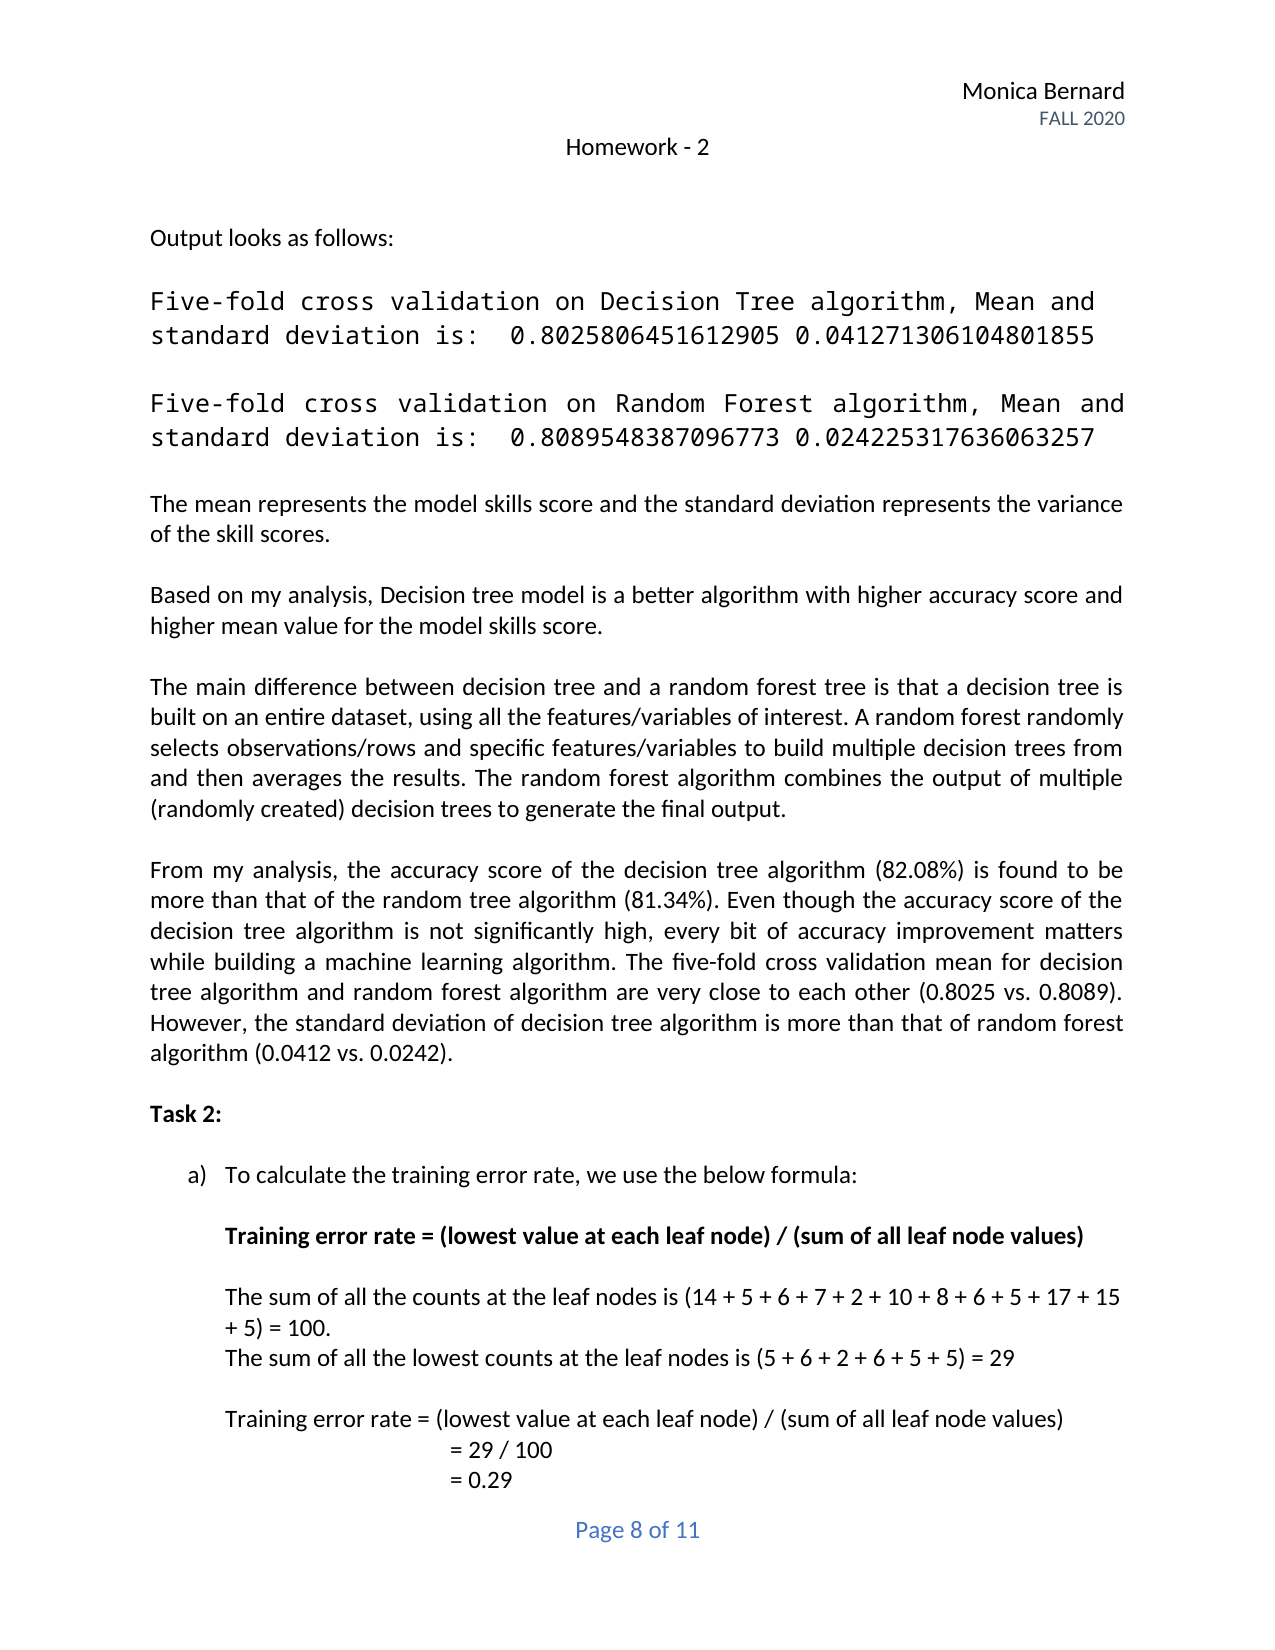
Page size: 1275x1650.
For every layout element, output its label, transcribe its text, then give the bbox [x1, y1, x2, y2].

text Five-fold cross validation on Decision Tree algorithm, Mean and standard deviation is: 0.8025806451612905 0.041271306104801855 [150, 283, 1125, 352]
text Training error rate = (lowest value at each leaf node) / (sum of all leaf node values) [150, 1403, 1125, 1434]
text The sum of all the counts at the leaf nodes is (14 + 5 + 6 + 7 + 2 + 10 + 8 + 6 + 5 + 17 + 15 + 5) = 100. [225, 1281, 1125, 1342]
text Based on my analysis, Decision tree model is a better algorithm with higher accuracy score and higher mean value for the model skills score. [150, 579, 1125, 641]
text Output looks as follows: [150, 222, 1125, 253]
text = 0.29 [150, 1464, 1125, 1495]
text Training error rate = (lowest value at each leaf node) / (sum of all leaf node values) [150, 1220, 1125, 1251]
text The main difference between decision tree and a random forest tree is that a decision tree is built on an entire dataset, using all the features/variables of interest. A random forest randomly selects observations/rows and specific features/variables to build multiple decision trees from and then averages the results. The random forest algorithm combines the output of multiple (randomly created) decision trees to generate the final output. [150, 671, 1125, 824]
text The sum of all the lowest counts at the leaf nodes is (5 + 6 + 2 + 6 + 5 + 5) = 29 [150, 1342, 1125, 1373]
list To calculate the training error rate, we use the below formula: [187, 1159, 1125, 1190]
text Task 2: [150, 1098, 1125, 1129]
text Five-fold cross validation on Random Forest algorithm, Mean and standard deviation is: 0.8089548387096773 0.024225317636063257 [150, 386, 1125, 454]
text From my analysis, the accuracy score of the decision tree algorithm (82.08%) is found to be more than that of the random tree algorithm (81.34%). Even though the accuracy score of the decision tree algorithm is not significantly high, every bit of accuracy improvement matters while building a machine learning algorithm. The five-fold cross validation mean for decision tree algorithm and random forest algorithm are very close to each other (0.8025 vs. 0.8089). However, the standard deviation of decision tree algorithm is more than that of random forest algorithm (0.0412 vs. 0.0242). [150, 854, 1125, 1068]
text = 29 / 100 [150, 1434, 1125, 1464]
text The mean represents the model skills score and the standard deviation represents the variance of the skill scores. [150, 488, 1125, 549]
